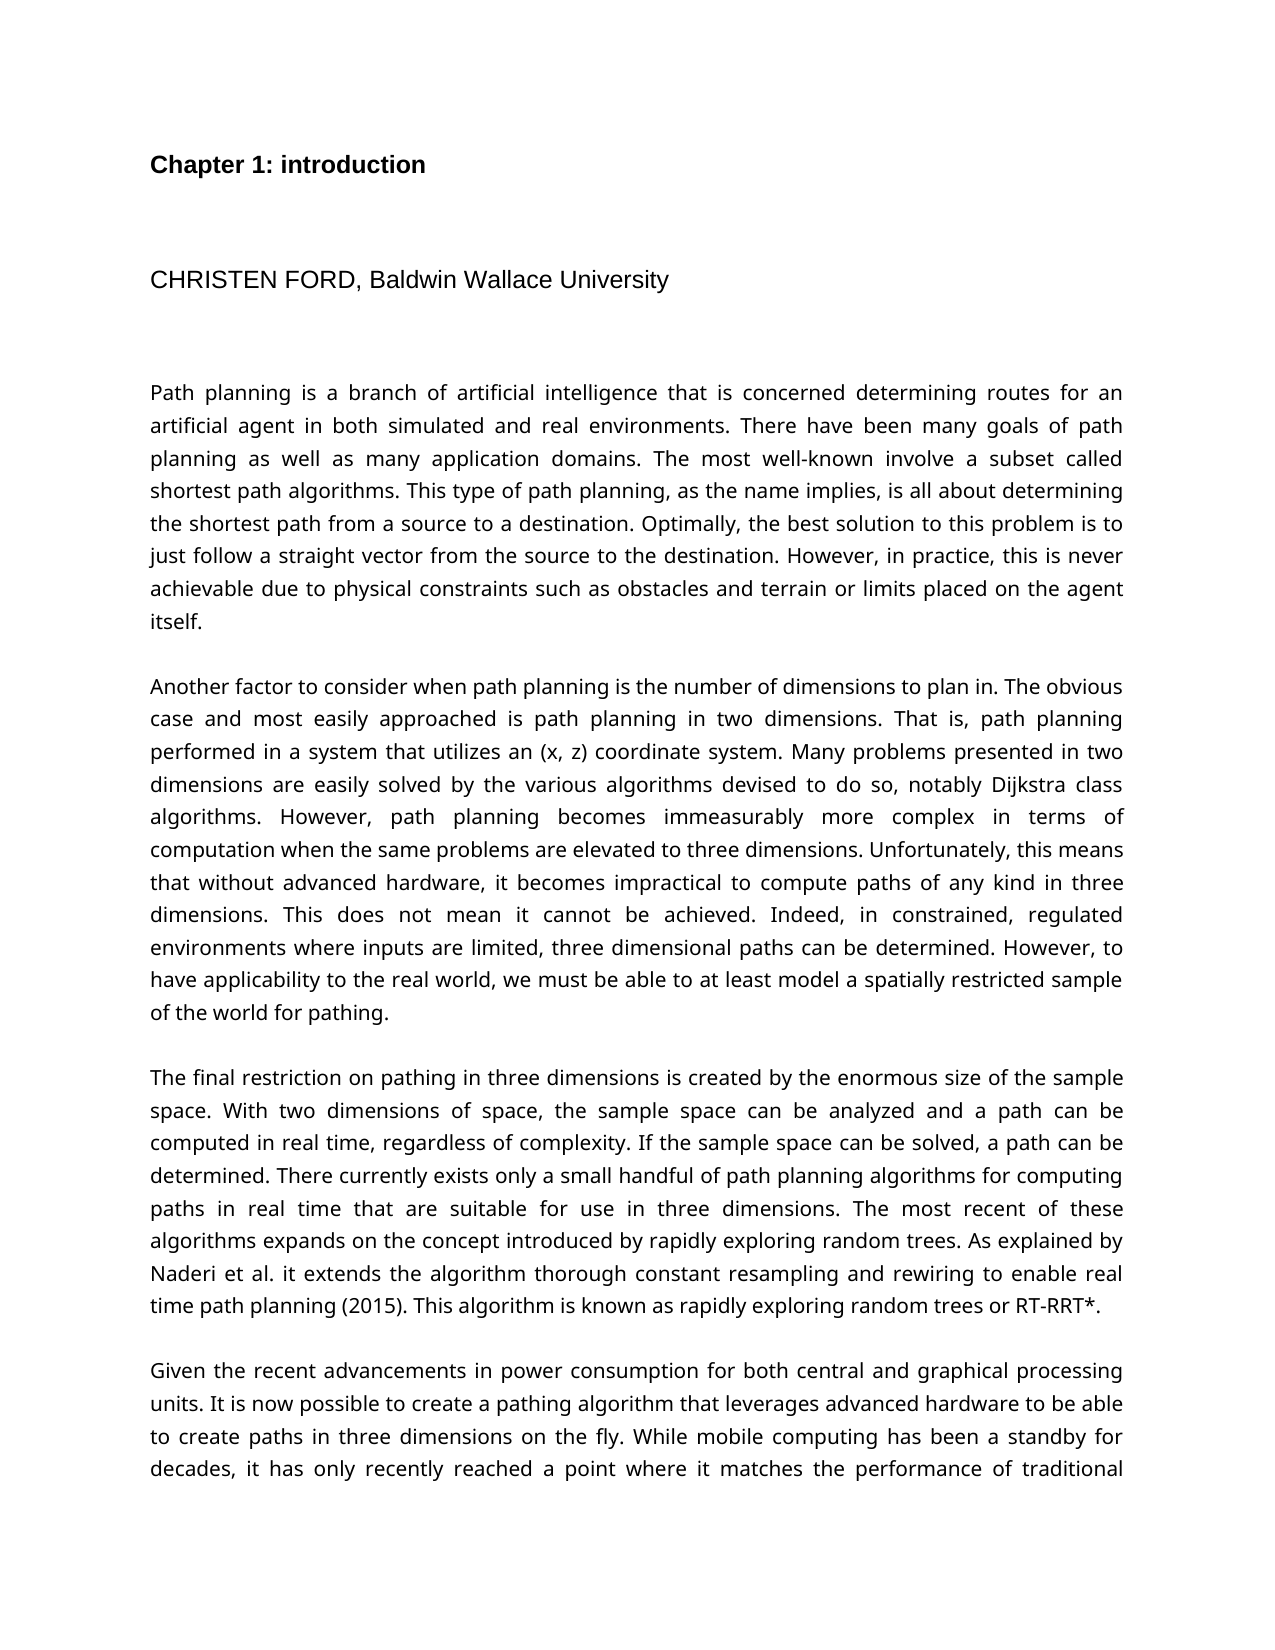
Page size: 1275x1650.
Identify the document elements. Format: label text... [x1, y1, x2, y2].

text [150, 1357, 1125, 1483]
text The final restriction on pathing in three dimensions is created by the enormous size of the sample space. With two dimensions of space, the sample space can be analyzed and a path can be computed in real time, regardless of complexity. If the sample space can be solved, a path can be determined. There currently exists only a small handful of path planning algorithms for computing paths in real time that are suitable for use in three dimensions. The most recent of these algorithms expands on the concept introduced by rapidly exploring random trees. As explained by Naderi et al. it extends the algorithm thorough constant resampling and rewiring to enable real time path planning (2015). This algorithm is known as rapidly exploring random trees or RT-RRT*. [150, 1063, 1125, 1320]
text Chapter 1: introduction [150, 150, 1125, 179]
text Another factor to consider when path planning is the number of dimensions to plan in. The obvious case and most easily approached is path planning in two dimensions. That is, path planning performed in a system that utilizes an (x, z) coordinate system. Many problems presented in two dimensions are easily solved by the various algorithms devised to do so, notably Dijkstra class algorithms. However, path planning becomes immeasurably more complex in terms of computation when the same problems are elevated to three dimensions. Unfortunately, this means that without advanced hardware, it becomes impractical to compute paths of any kind in three dimensions. This does not mean it cannot be achieved. Indeed, in constrained, regulated environments where inputs are limited, three dimensional paths can be determined. However, to have applicability to the real world, we must be able to at least model a spatially restricted sample of the world for pathing. [150, 672, 1125, 1026]
text Path planning is a branch of artificial intelligence that is concerned determining routes for an artificial agent in both simulated and real environments. There have been many goals of path planning as well as many application domains. The most well-known involve a subset called shortest path algorithms. This type of path planning, as the name implies, is all about determining the shortest path from a source to a destination. Optimally, the best solution to this problem is to just follow a straight vector from the source to the destination. However, in practice, this is never achievable due to physical constraints such as obstacles and terrain or limits placed on the agent itself. [150, 378, 1125, 635]
text CHRISTEN FORD, Baldwin Wallace University [150, 265, 1125, 294]
